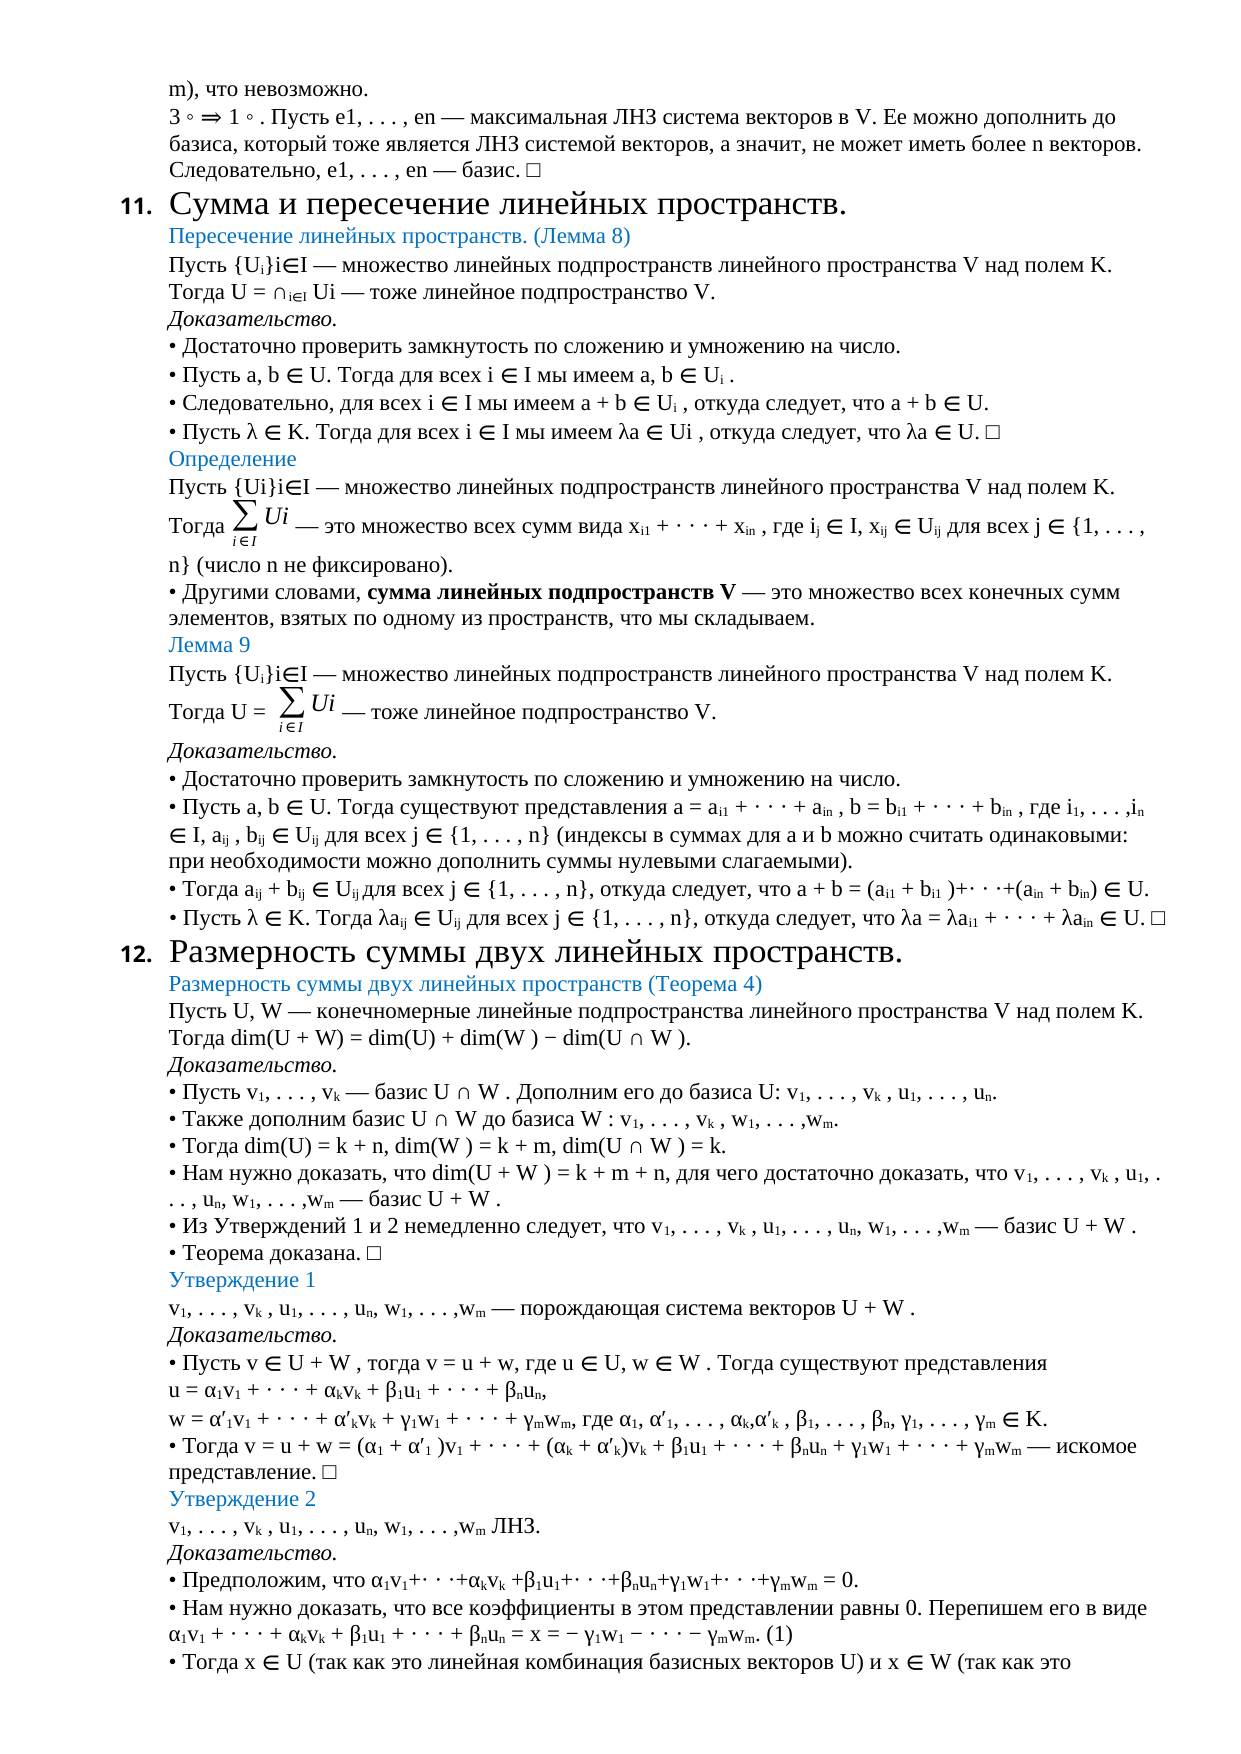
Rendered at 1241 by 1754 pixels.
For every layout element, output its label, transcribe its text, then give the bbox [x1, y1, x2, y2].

list Доказательство. [168, 1321, 1165, 1347]
list Утверждение 2 [168, 1485, 1165, 1512]
list Сумма и пересечение линейных пространств. [119, 183, 1165, 222]
list • Тогда v = u + w = (α1 + α′1 )v1 + · · · + (αk + α′k)vk + β1u1 + · · · + βnun + γ1w1 + · · · + γmwm — искомое представление. □ [168, 1432, 1165, 1484]
list • Также дополним базис U ∩ W до базиса W : v1, . . . , vk , w1, . . . ,wm. [168, 1105, 1165, 1131]
list Пусть {Ui}i∈I — множество линейных подпространств линейного пространства V над полем K. Тогда U = ∩i∈I Ui — тоже линейное подпространство V. [168, 249, 1165, 305]
list v1, . . . , vk , u1, . . . , un, w1, . . . ,wm — порождающая система векторов U + W . [168, 1294, 1165, 1320]
list Размерность суммы двух линейных пространств (Теорема 4) [168, 970, 1165, 996]
list • Пусть a, b ∈ U. Тогда существуют представления a = ai1 + · · · + ain , b = bi1 + · · · + bin , где i1, . . . ,in ∈ I, aij , bij ∈ Uij для всех j ∈ {1, . . . , n} (индексы в суммах для a и b можно считать одинаковыми: при необходимости можно дополнить суммы нулевыми слагаемыми). [168, 792, 1165, 873]
list Размерность суммы двух линейных пространств. [119, 931, 1165, 969]
list • Тогда dim(U) = k + n, dim(W ) = k + m, dim(U ∩ W ) = k. [168, 1132, 1165, 1158]
list • Нам нужно доказать, что все коэффициенты в этом представлении равны 0. Перепишем его в виде α1v1 + · · · + αkvk + β1u1 + · · · + βnun = x = − γ1w1 − · · · − γmwm. (1) [168, 1593, 1165, 1646]
list • Тогда aij + bij ∈ Uij для всех j ∈ {1, . . . , n}, откуда следует, что a + b = (ai1 + bi1 )+· · ·+(ain + bin) ∈ U. [168, 874, 1165, 902]
list • Достаточно проверить замкнутость по сложению и умножению на число. [168, 333, 1165, 359]
list • Пусть v ∈ U + W , тогда v = u + w, где u ∈ U, w ∈ W . Тогда существуют представления [168, 1348, 1165, 1376]
list Лемма 9 [168, 631, 1165, 657]
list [168, 1647, 1165, 1675]
list 3 ◦ ⇒ 1 ◦ . Пусть e1, . . . , en — максимальная ЛНЗ система векторов в V. Ее можно дополнить до базиса, который тоже является ЛНЗ системой векторов, а значит, не может иметь более n векторов. Следовательно, e1, . . . , en — базис. □ [169, 102, 1165, 182]
list • Следовательно, для всех i ∈ I мы имеем a + b ∈ Ui , откуда следует, что a + b ∈ U. [168, 388, 1165, 416]
list Доказательство. [168, 306, 1165, 332]
list Пересечение линейных пространств. (Лемма 8) [168, 222, 1165, 249]
list • Теорема доказана. □ [168, 1239, 1165, 1266]
list Доказательство. [168, 1539, 1165, 1566]
list • Из Утверждений 1 и 2 немедленно следует, что v1, . . . , vk , u1, . . . , un, w1, . . . ,wm — базис U + W . [168, 1212, 1165, 1239]
list Определение [168, 445, 1165, 471]
list • Нам нужно доказать, что dim(U + W ) = k + m + n, для чего достаточно доказать, что v1, . . . , vk , u1, . . . , un, w1, . . . ,wm — базис U + W . [168, 1159, 1165, 1212]
list v1, . . . , vk , u1, . . . , un, w1, . . . ,wm ЛНЗ. [168, 1512, 1165, 1539]
list • Предположим, что α1v1+· · ·+αkvk +β1u1+· · ·+βnun+γ1w1+· · ·+γmwm = 0. [168, 1566, 1165, 1593]
list Пусть {Ui}i∈I — множество линейных подпространств линейного пространства V над полем K. Тогда — это множество всех сумм вида xi1 + · · · + xin , где ij ∈ I, xij ∈ Uij для всех j ∈ {1, . . . , n} (число n не фиксировано). [168, 472, 1165, 577]
list Доказательство. [168, 737, 1165, 764]
list • Пусть λ ∈ K. Тогда для всех i ∈ I мы имеем λa ∈ Ui , откуда следует, что λa ∈ U. □ [168, 417, 1165, 444]
list Доказательство. [168, 1051, 1165, 1077]
list • Пусть a, b ∈ U. Тогда для всех i ∈ I мы имеем a, b ∈ Ui . [168, 360, 1165, 387]
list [168, 75, 1165, 101]
list u = α1v1 + · · · + αkvk + β1u1 + · · · + βnun, [168, 1376, 1165, 1403]
list w = α′1v1 + · · · + α′kvk + γ1w1 + · · · + γmwm, где α1, α′1, . . . , αk,α′k , β1, . . . , βn, γ1, . . . , γm ∈ K. [168, 1403, 1165, 1431]
list • Достаточно проверить замкнутость по сложению и умножению на число. [168, 764, 1165, 791]
list Пусть U, W — конечномерные линейные подпространства линейного пространства V над полем K. Тогда dim(U + W) = dim(U) + dim(W ) − dim(U ∩ W ). [168, 997, 1165, 1050]
list • Пусть v1, . . . , vk — базис U ∩ W . Дополним его до базиса U: v1, . . . , vk , u1, . . . , un. [168, 1078, 1165, 1104]
list • Пусть λ ∈ K. Тогда λaij ∈ Uij для всех j ∈ {1, . . . , n}, откуда следует, что λa = λai1 + · · · + λain ∈ U. □ [169, 903, 1165, 930]
list • Другими словами, сумма линейных подпространств V — это множество всех конечных сумм элементов, взятых по одному из пространств, что мы складываем. [168, 578, 1165, 630]
list Пусть {Ui}i∈I — множество линейных подпространств линейного пространства V над полем K. Тогда U = — тоже линейное подпространство V. [168, 658, 1165, 737]
list Утверждение 1 [168, 1267, 1165, 1293]
